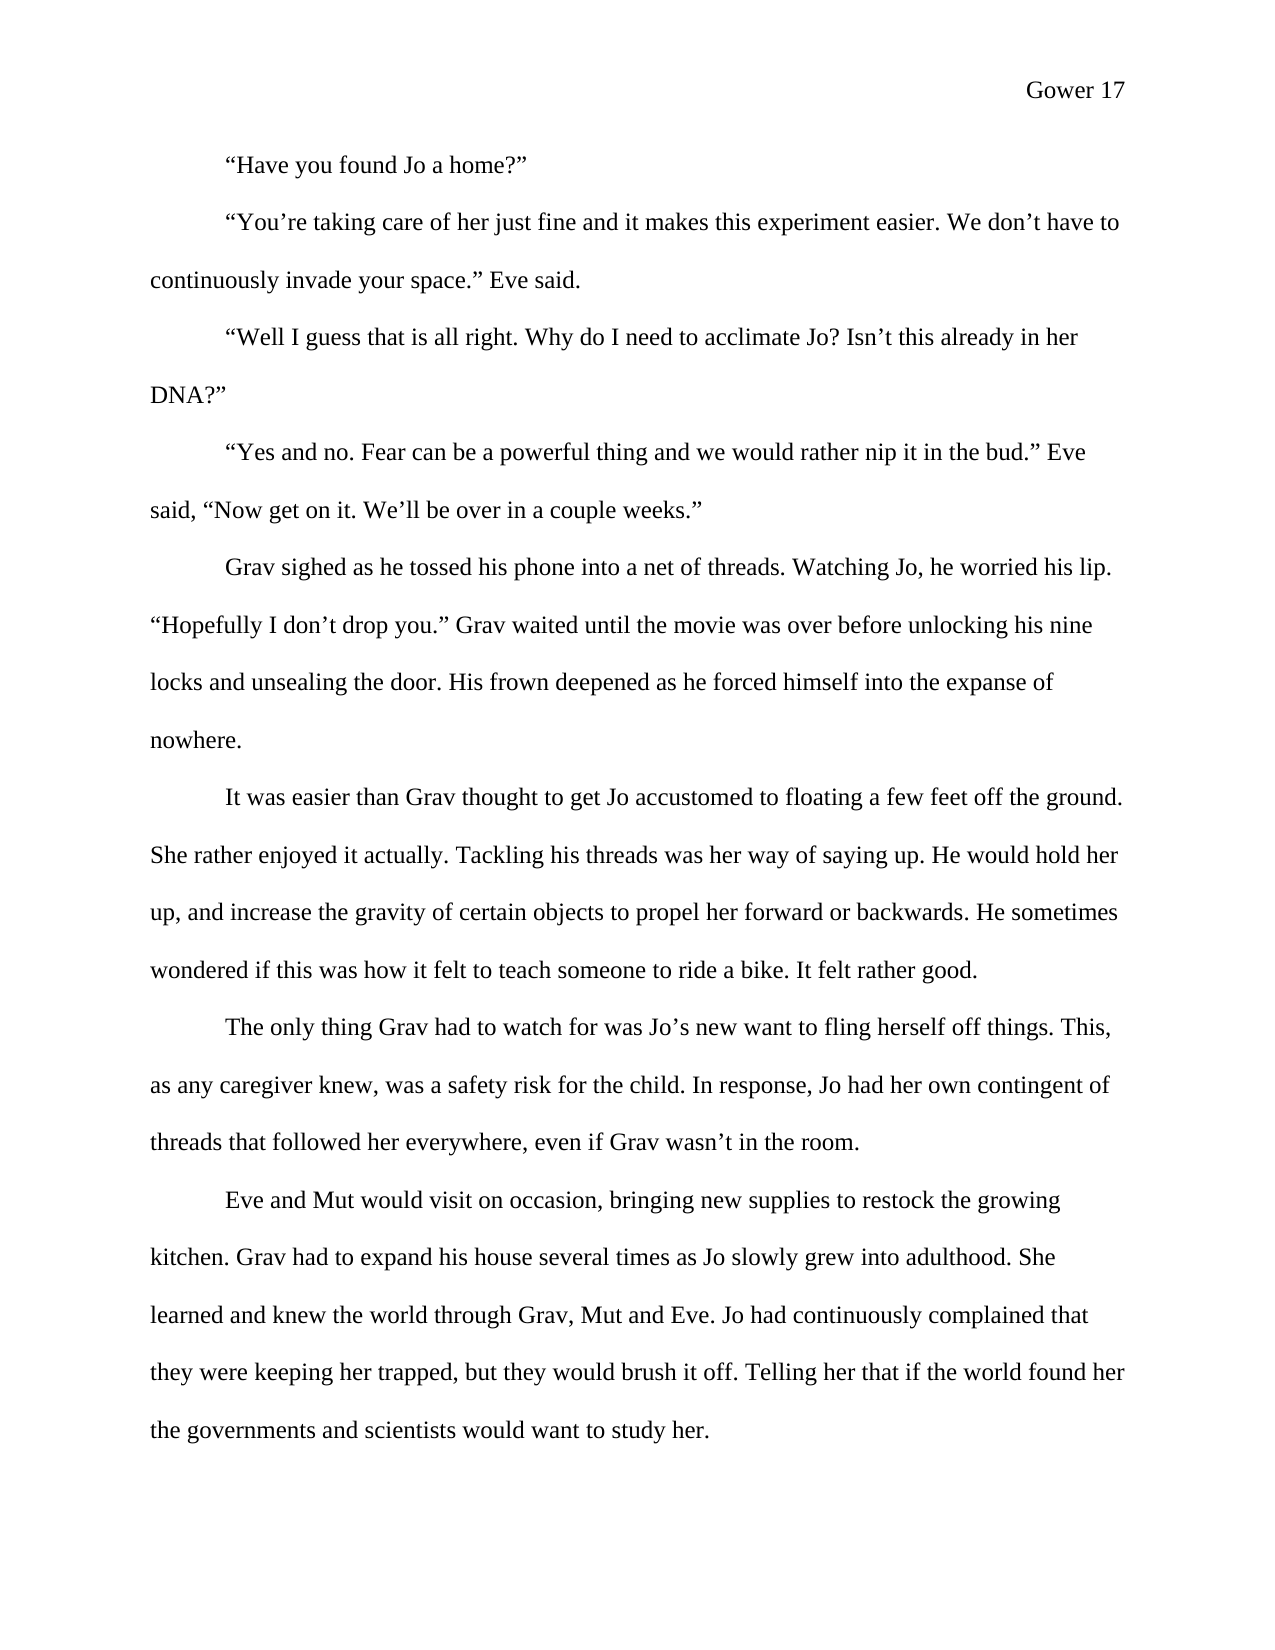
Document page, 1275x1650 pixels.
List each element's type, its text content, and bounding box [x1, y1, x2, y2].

text “Yes and no. Fear can be a powerful thing and we would rather nip it in the bud.” Eve said, “Now get on it. We’ll be over in a couple weeks.” [150, 437, 1125, 524]
text It was easier than Grav thought to get Jo accustomed to floating a few feet off the ground. She rather enjoyed it actually. Tackling his threads was her way of saying up. He would hold her up, and increase the gravity of certain objects to propel her forward or backwards. He sometimes wondered if this was how it felt to teach someone to ride a bike. It felt rather good. [150, 782, 1125, 984]
text Eve and Mut would visit on occasion, bringing new supplies to restock the growing kitchen. Grav had to expand his house several times as Jo slowly grew into adulthood. She learned and knew the world through Grav, Mut and Eve. Jo had continuously complained that they were keeping her trapped, but they would brush it off. Telling her that if the world found her the governments and scientists would want to study her. [150, 1185, 1125, 1444]
text The only thing Grav had to watch for was Jo’s new want to fling herself off things. This, as any caregiver knew, was a safety risk for the child. In response, Jo had her own contingent of threads that followed her everywhere, even if Grav wasn’t in the room. [150, 1012, 1125, 1156]
text “You’re taking care of her just fine and it makes this experiment easier. We don’t have to continuously invade your space.” Eve said. [150, 207, 1125, 294]
text “Well I guess that is all right. Why do I need to acclimate Jo? Isn’t this already in her DNA?” [150, 322, 1125, 409]
text “Have you found Jo a home?” [150, 150, 1125, 179]
text Grav sighed as he tossed his phone into a net of threads. Watching Jo, he worried his lip. “Hopefully I don’t drop you.” Grav waited until the movie was over before unlocking his nine locks and unsealing the door. His frown deepened as he forced himself into the expanse of nowhere. [150, 552, 1125, 754]
